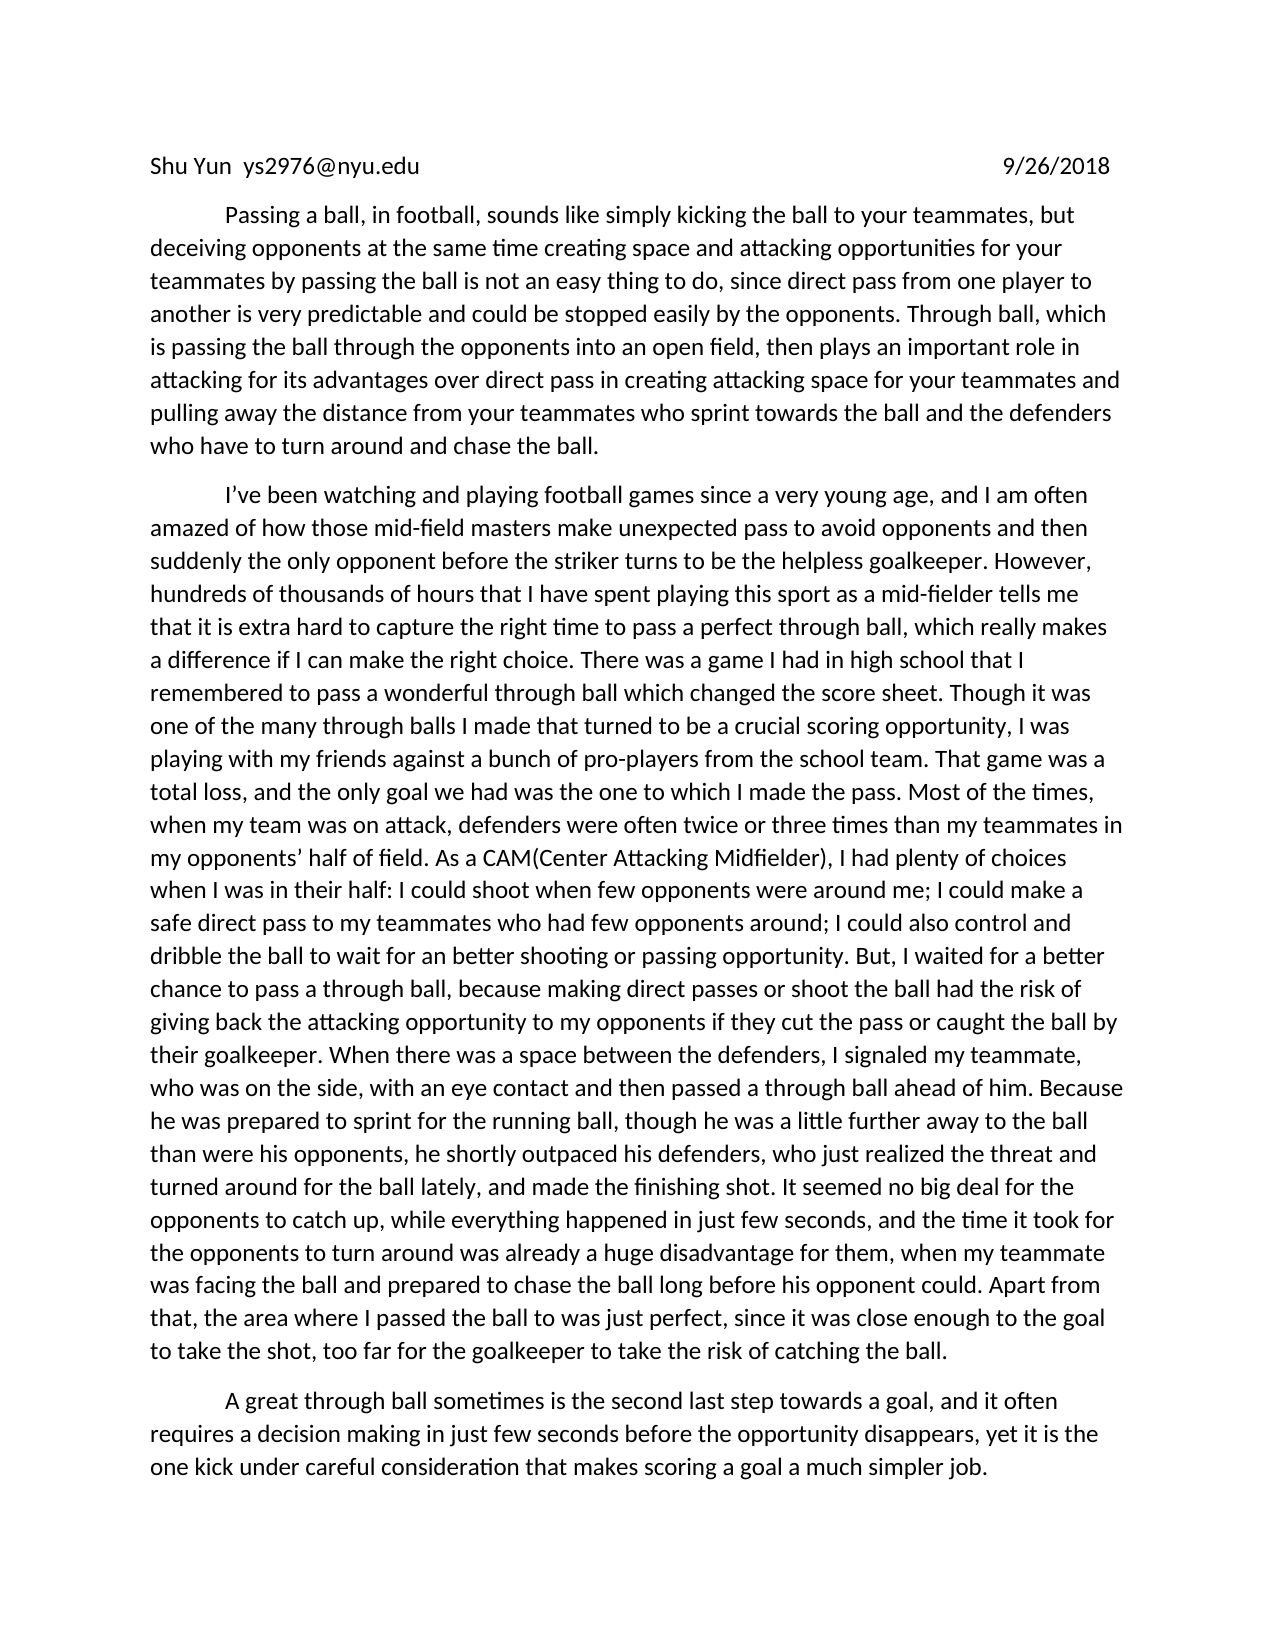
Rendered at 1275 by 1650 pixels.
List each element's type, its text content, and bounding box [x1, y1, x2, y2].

text Passing a ball, in football, sounds like simply kicking the ball to your teammates, but deceiving opponents at the same time creating space and attacking opportunities for your teammates by passing the ball is not an easy thing to do, since direct pass from one player to another is very predictable and could be stopped easily by the opponents. Through ball, which is passing the ball through the opponents into an open field, then plays an important role in attacking for its advantages over direct pass in creating attacking space for your teammates and pulling away the distance from your teammates who sprint towards the ball and the defenders who have to turn around and chase the ball. [150, 199, 1125, 461]
text Shu Yun ys2976@nyu.edu 9/26/2018 [150, 150, 1125, 181]
text A great through ball sometimes is the second last step towards a goal, and it often requires a decision making in just few seconds before the opportunity disappears, yet it is the one kick under careful consideration that makes scoring a goal a much simpler job. [150, 1385, 1125, 1481]
text I’ve been watching and playing football games since a very young age, and I am often amazed of how those mid-field masters make unexpected pass to avoid opponents and then suddenly the only opponent before the striker turns to be the helpless goalkeeper. However, hundreds of thousands of hours that I have spent playing this sport as a mid-fielder tells me that it is extra hard to capture the right time to pass a perfect through ball, which really makes a difference if I can make the right choice. There was a game I had in high school that I remembered to pass a wonderful through ball which changed the score sheet. Though it was one of the many through balls I made that turned to be a crucial scoring opportunity, I was playing with my friends against a bunch of pro-players from the school team. That game was a total loss, and the only goal we had was the one to which I made the pass. Most of the times, when my team was on attack, defenders were often twice or three times than my teammates in my opponents’ half of field. As a CAM(Center Attacking Midfielder), I had plenty of choices when I was in their half: I could shoot when few opponents were around me; I could make a safe direct pass to my teammates who had few opponents around; I could also control and dribble the ball to wait for an better shooting or passing opportunity. But, I waited for a better chance to pass a through ball, because making direct passes or shoot the ball had the risk of giving back the attacking opportunity to my opponents if they cut the pass or caught the ball by their goalkeeper. When there was a space between the defenders, I signaled my teammate, who was on the side, with an eye contact and then passed a through ball ahead of him. Because he was prepared to sprint for the running ball, though he was a little further away to the ball than were his opponents, he shortly outpaced his defenders, who just realized the threat and turned around for the ball lately, and made the finishing shot. It seemed no big deal for the opponents to catch up, while everything happened in just few seconds, and the time it took for the opponents to turn around was already a huge disadvantage for them, when my teammate was facing the ball and prepared to chase the ball long before his opponent could. Apart from that, the area where I passed the ball to was just perfect, since it was close enough to the goal to take the shot, too far for the goalkeeper to take the risk of catching the ball. [150, 479, 1125, 1366]
